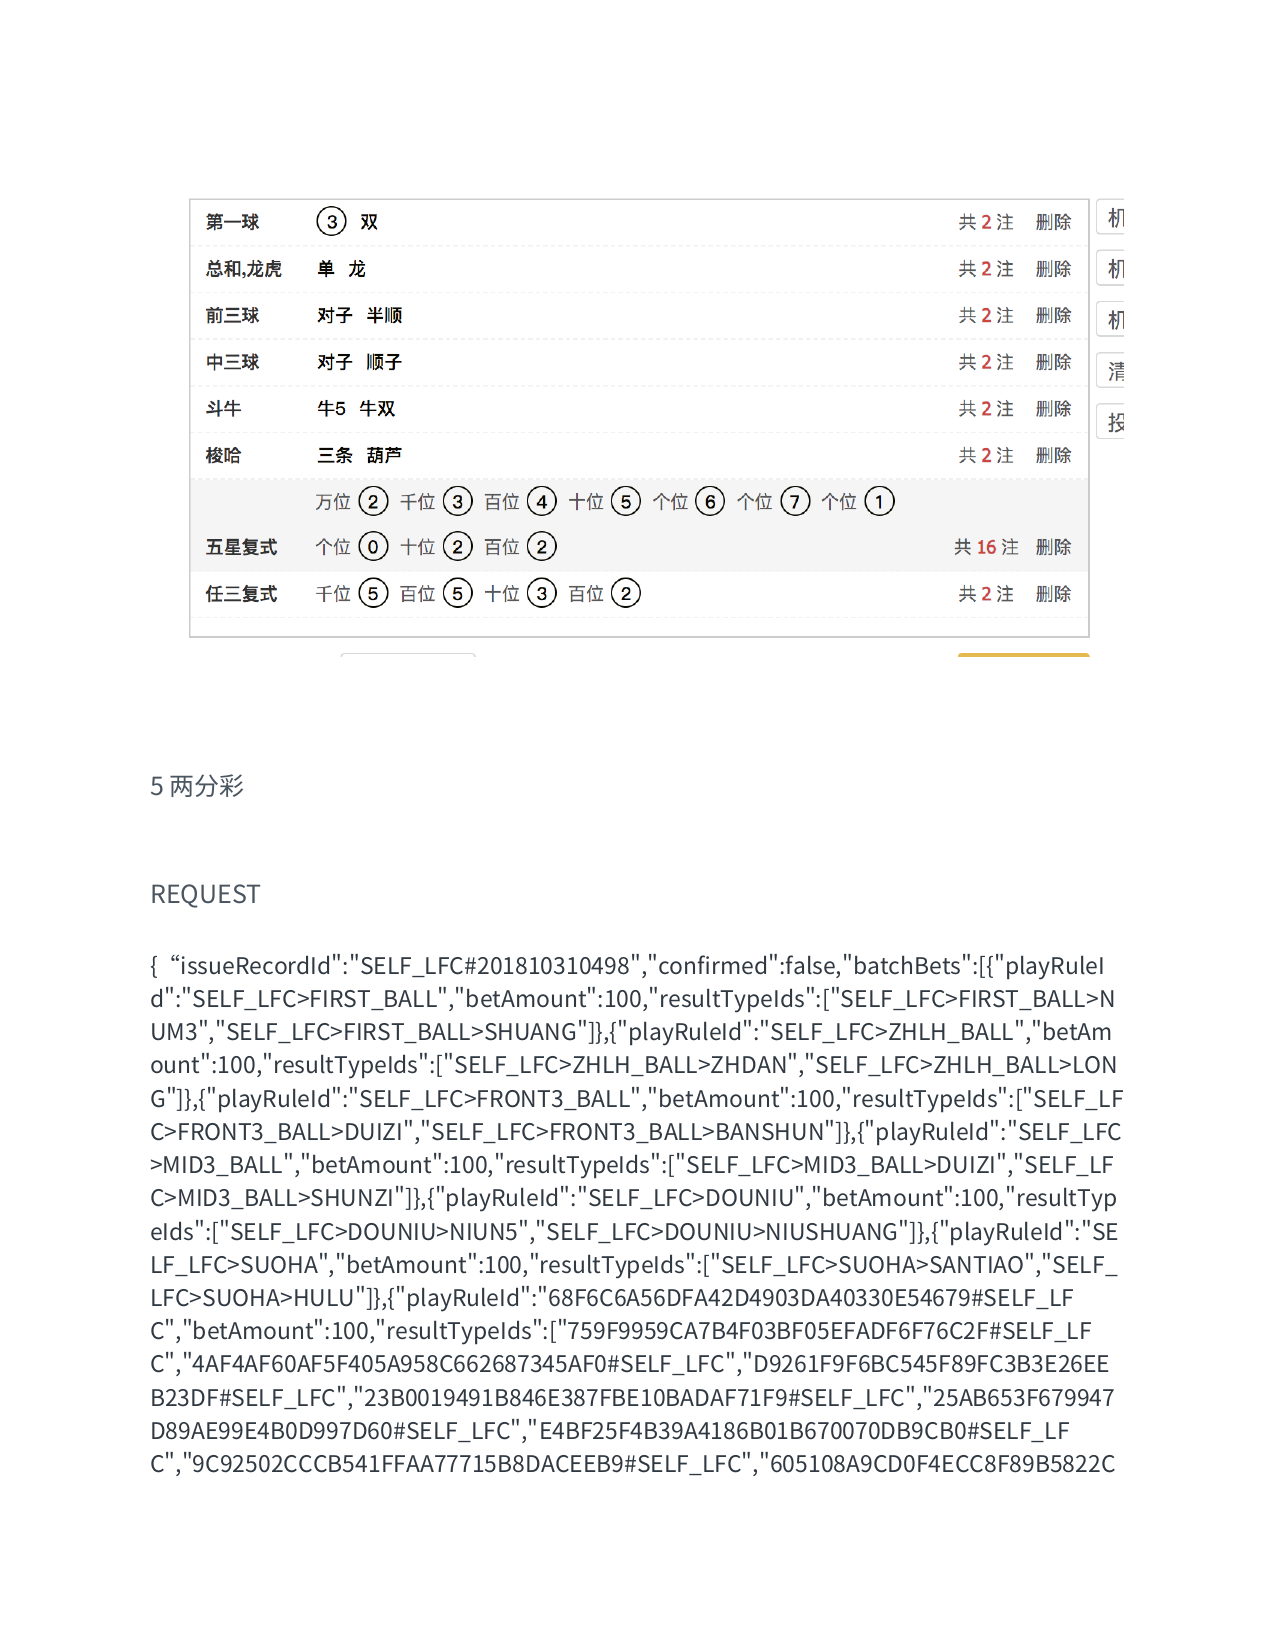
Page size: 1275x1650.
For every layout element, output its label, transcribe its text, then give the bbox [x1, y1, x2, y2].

text REQUEST [150, 875, 1125, 911]
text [150, 947, 1125, 1479]
text 5 两分彩 [150, 766, 1125, 802]
picture [148, 187, 1124, 657]
